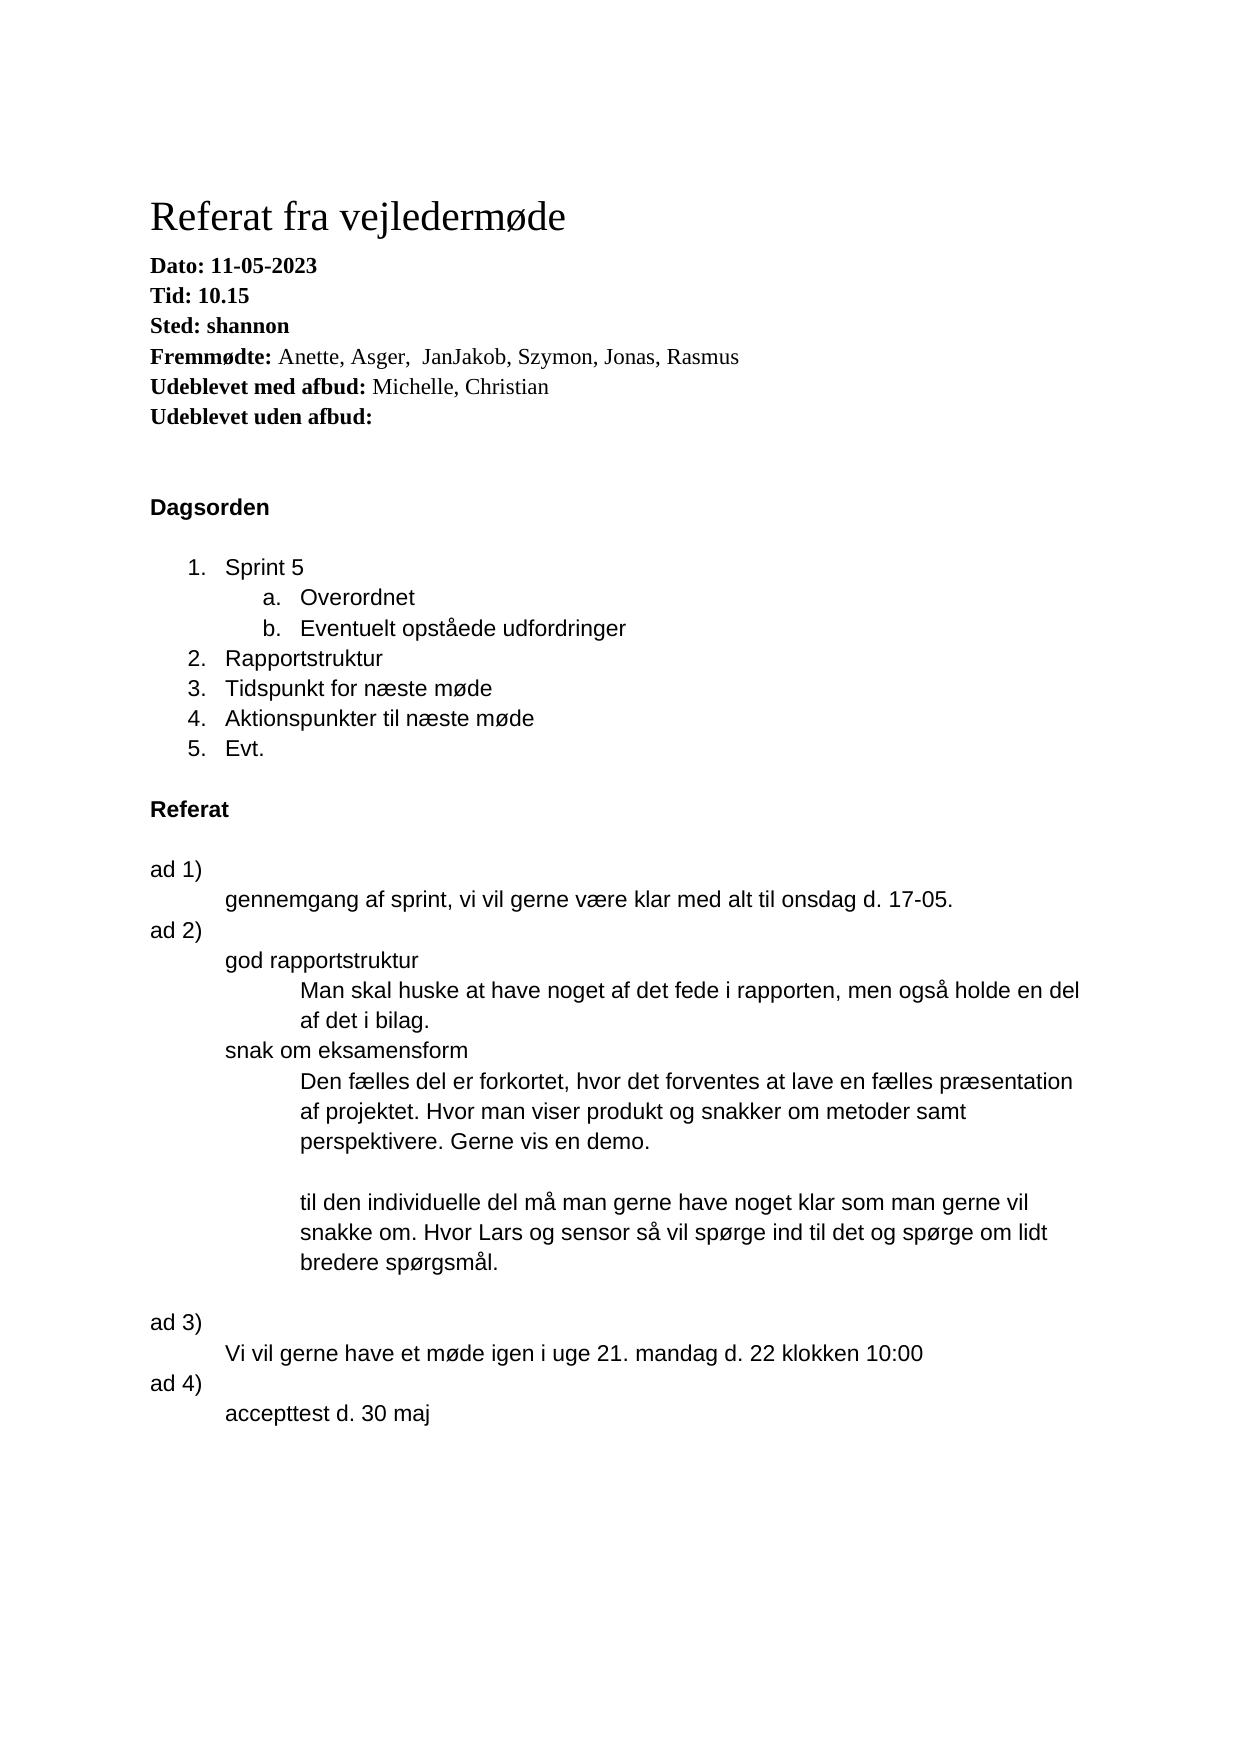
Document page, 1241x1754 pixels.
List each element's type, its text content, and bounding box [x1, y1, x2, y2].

text gennemgang af sprint, vi vil gerne være klar med alt til onsdag d. 17-05. [150, 886, 1090, 913]
list Aktionspunkter til næste møde [187, 705, 1090, 732]
list Evt. [187, 735, 1090, 762]
text Fremmødte: Anette, Asger, JanJakob, Szymon, Jonas, Rasmus [150, 343, 1090, 369]
list Rapportstruktur [187, 645, 1090, 671]
text god rapportstruktur [150, 947, 1090, 973]
text Vi vil gerne have et møde igen i uge 21. mandag d. 22 klokken 10:00 [150, 1339, 1090, 1366]
text Udeblevet med afbud: Michelle, Christian [150, 373, 1090, 399]
text Den fælles del er forkortet, hvor det forventes at lave en fælles præsentation af projektet. Hvor man viser produkt og snakker om metoder samt perspektivere. Gerne vis en demo. [300, 1068, 1090, 1154]
text Man skal huske at have noget af det fede i rapporten, men også holde en del af det i bilag. [300, 977, 1090, 1034]
text Dato: 11-05-2023 [150, 252, 1090, 278]
text accepttest d. 30 maj [150, 1400, 1090, 1426]
text til den individuelle del må man gerne have noget klar som man gerne vil snakke om. Hvor Lars og sensor så vil spørge ind til det og spørge om lidt bredere spørgsmål. [300, 1188, 1090, 1275]
list Overordnet [262, 584, 1090, 611]
text Sted: shannon [150, 312, 1090, 339]
text ad 3) [150, 1309, 1090, 1336]
subtitle Referat fra vejledermøde [150, 192, 1090, 239]
text ad 4) [150, 1370, 1090, 1396]
text Udeblevet uden afbud: [150, 403, 1090, 429]
text Referat [150, 796, 1090, 822]
list Eventuelt opståede udfordringer [262, 614, 1090, 641]
text ad 2) [150, 917, 1090, 943]
list Sprint 5 [187, 554, 1090, 581]
list Tidspunkt for næste møde [187, 675, 1090, 701]
text Dagsorden [150, 494, 1090, 520]
text Tid: 10.15 [150, 282, 1090, 309]
text ad 1) [150, 856, 1090, 883]
text snak om eksamensform [150, 1037, 1090, 1064]
